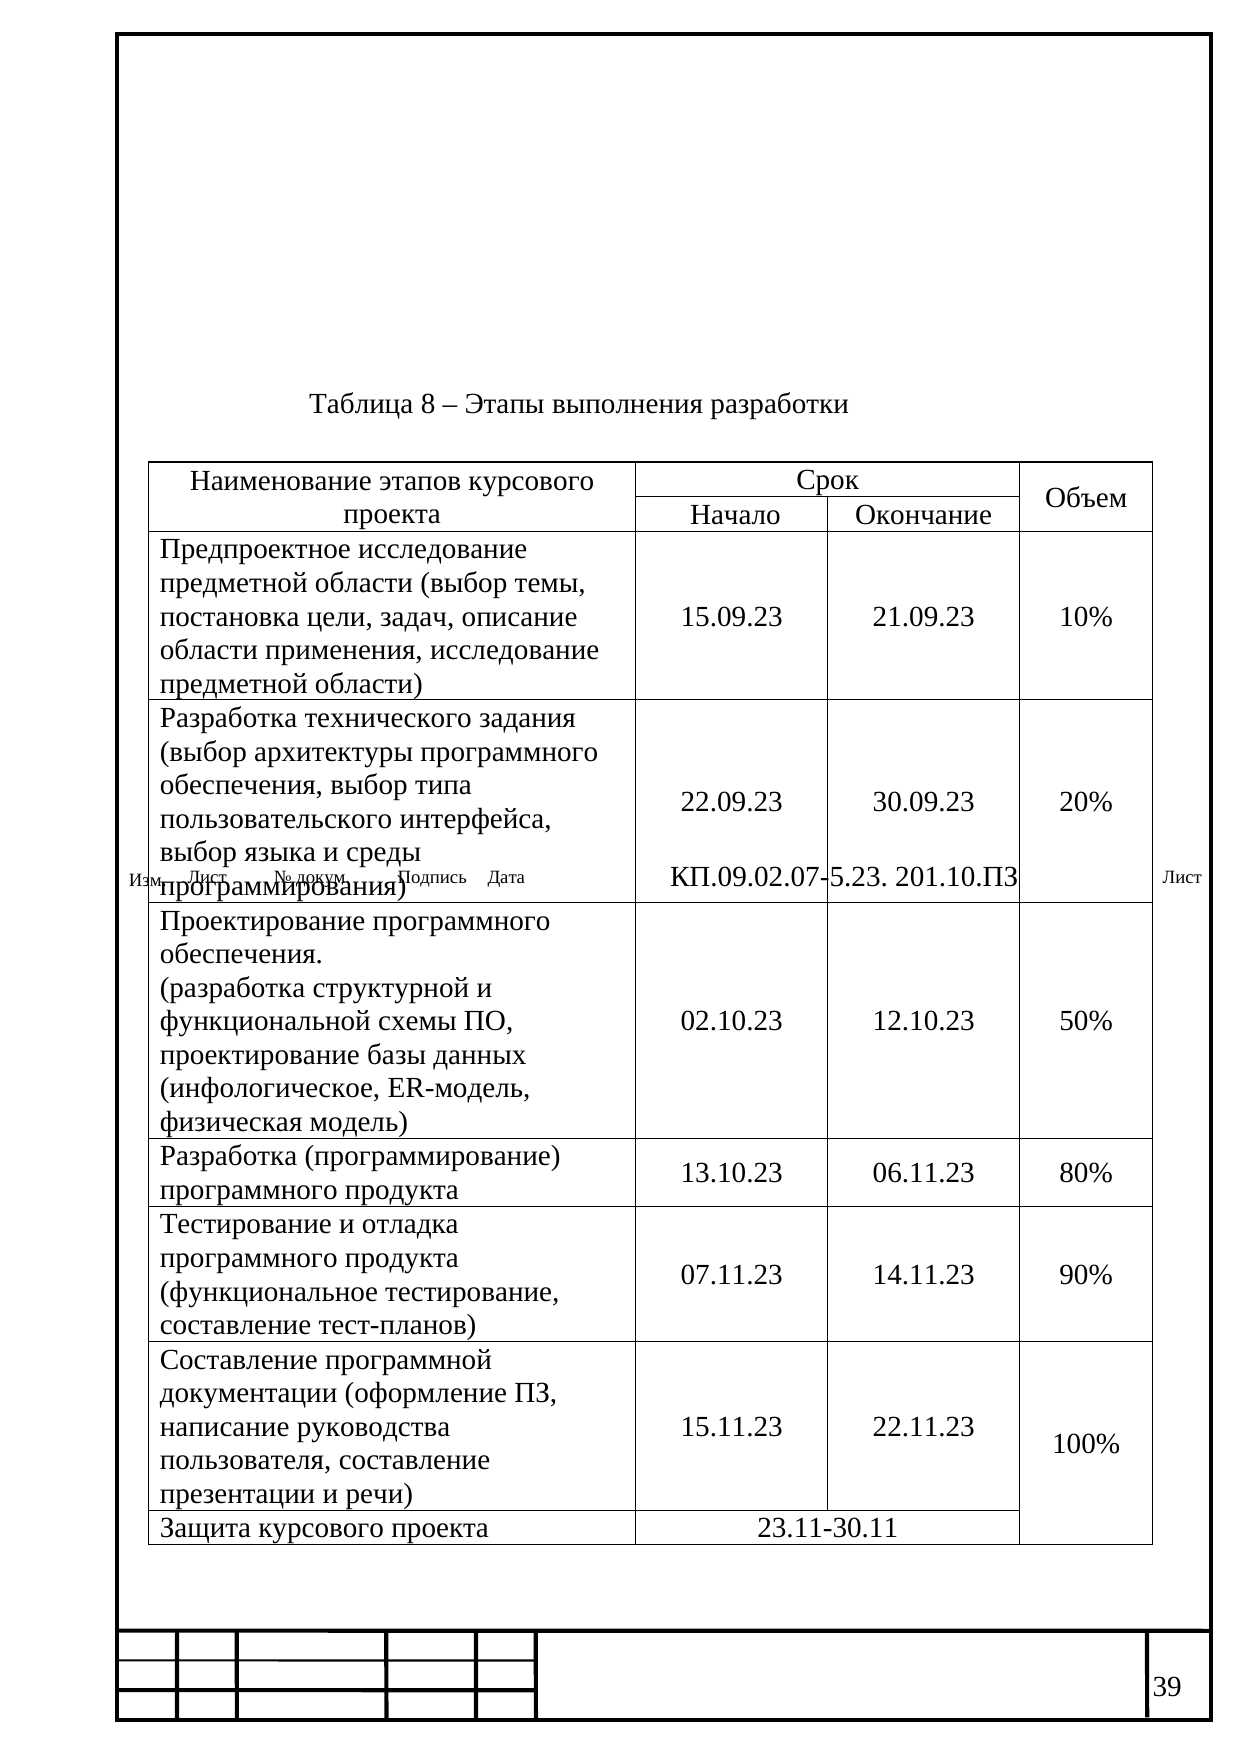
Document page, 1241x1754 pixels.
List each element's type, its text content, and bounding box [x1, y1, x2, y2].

table_cell 100% [1020, 1342, 1152, 1544]
table_cell 12.10.23 [828, 903, 1019, 1137]
table_cell Окончание [828, 497, 1019, 531]
table_cell Разработка технического задания (выбор архитектуры программного обеспечения, выбор типа пользовательского интерфейса, выбор языка и среды программирования) [149, 700, 635, 902]
table_cell 90% [1020, 1207, 1152, 1341]
table_cell 10% [1020, 532, 1152, 699]
table_cell Тестирование и отладка программного продукта (функциональное тестирование, составление тест-планов) [149, 1207, 635, 1341]
table_header Срок [636, 463, 1019, 496]
table_cell 22.11.23 [828, 1342, 1019, 1509]
table_cell 21.09.23 [828, 532, 1019, 699]
table_cell Начало [636, 497, 827, 531]
table_cell 23.11-30.11 [636, 1511, 1019, 1544]
table_cell 13.10.23 [636, 1139, 827, 1206]
table_cell Защита курсового проекта [149, 1511, 635, 1544]
table_cell Проектирование программного обеспечения. (разработка структурной и функциональной схемы ПО, проектирование базы данных (инфологическое, ER-модель, физическая модель) [149, 903, 635, 1137]
table_cell Составление программной документации (оформление ПЗ, написание руководства пользователя, составление презентации и речи) [149, 1342, 635, 1509]
table_cell 15.11.23 [636, 1342, 827, 1509]
table_cell 02.10.23 [636, 903, 827, 1137]
table_cell 14.11.23 [828, 1207, 1019, 1341]
table_header Объем [1020, 463, 1152, 531]
table_cell 50% [1020, 903, 1152, 1137]
table_header Наименование этапов курсового проекта [149, 463, 635, 531]
table_cell 22.09.23 [636, 700, 827, 902]
table_cell 30.09.23 [828, 700, 1019, 902]
table_cell 07.11.23 [636, 1207, 827, 1341]
table_cell 20% [1020, 700, 1152, 902]
text Таблица 8 – Этапы выполнения разработки [148, 386, 1181, 419]
table_cell Разработка (программирование) программного продукта [149, 1139, 635, 1206]
table_cell 06.11.23 [828, 1139, 1019, 1206]
table_cell 15.09.23 [636, 532, 827, 699]
table_cell Предпроектное исследование предметной области (выбор темы, постановка цели, задач, описание области применения, исследование предметной области) [149, 532, 635, 699]
table_cell 80% [1020, 1139, 1152, 1206]
